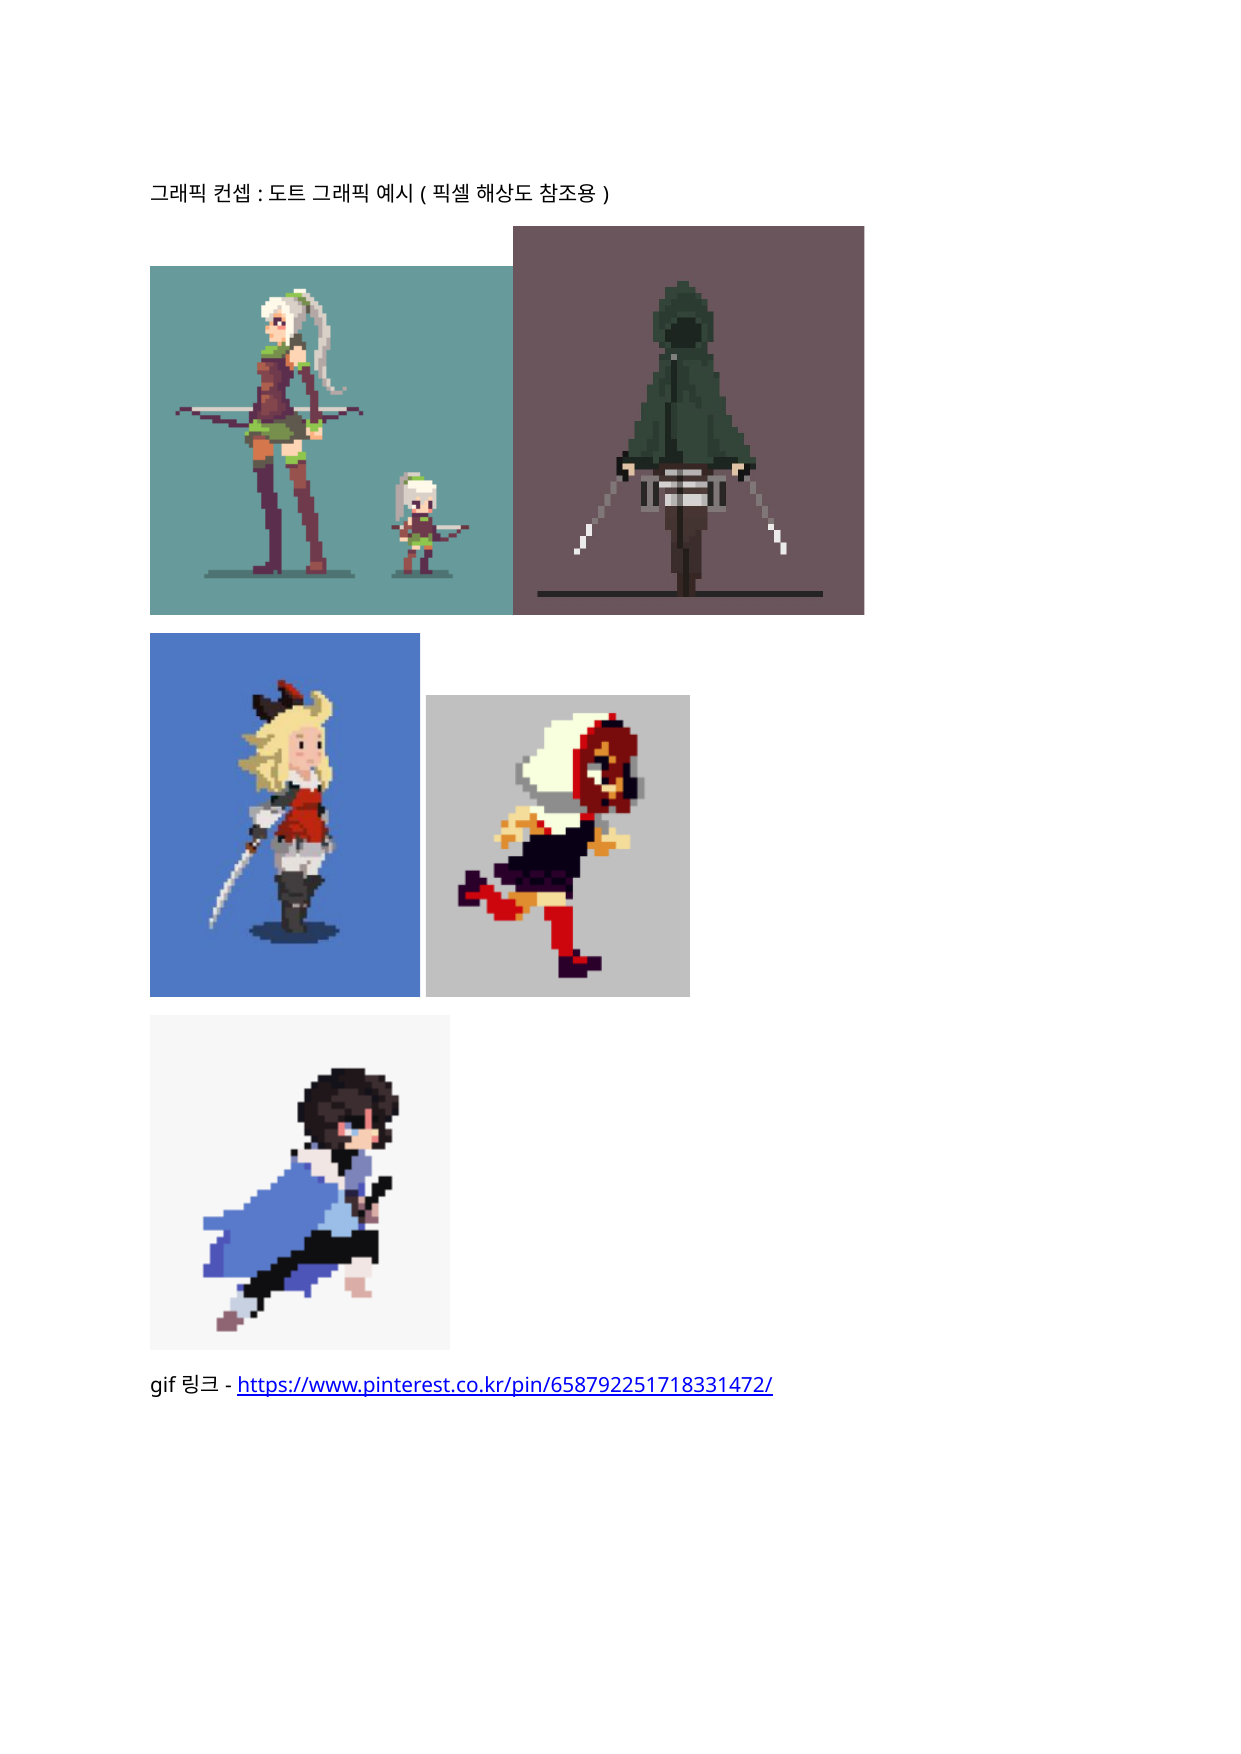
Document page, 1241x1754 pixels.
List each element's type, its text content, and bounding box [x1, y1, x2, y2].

text gif 링크 - https://www.pinterest.co.kr/pin/658792251718331472/ [150, 1368, 1090, 1398]
picture [150, 226, 865, 615]
picture [425, 695, 690, 997]
picture [150, 633, 421, 997]
picture [150, 1015, 451, 1350]
text 그래픽 컨셉 : 도트 그래픽 예시 ( 픽셀 해상도 참조용 ) [150, 177, 1090, 207]
